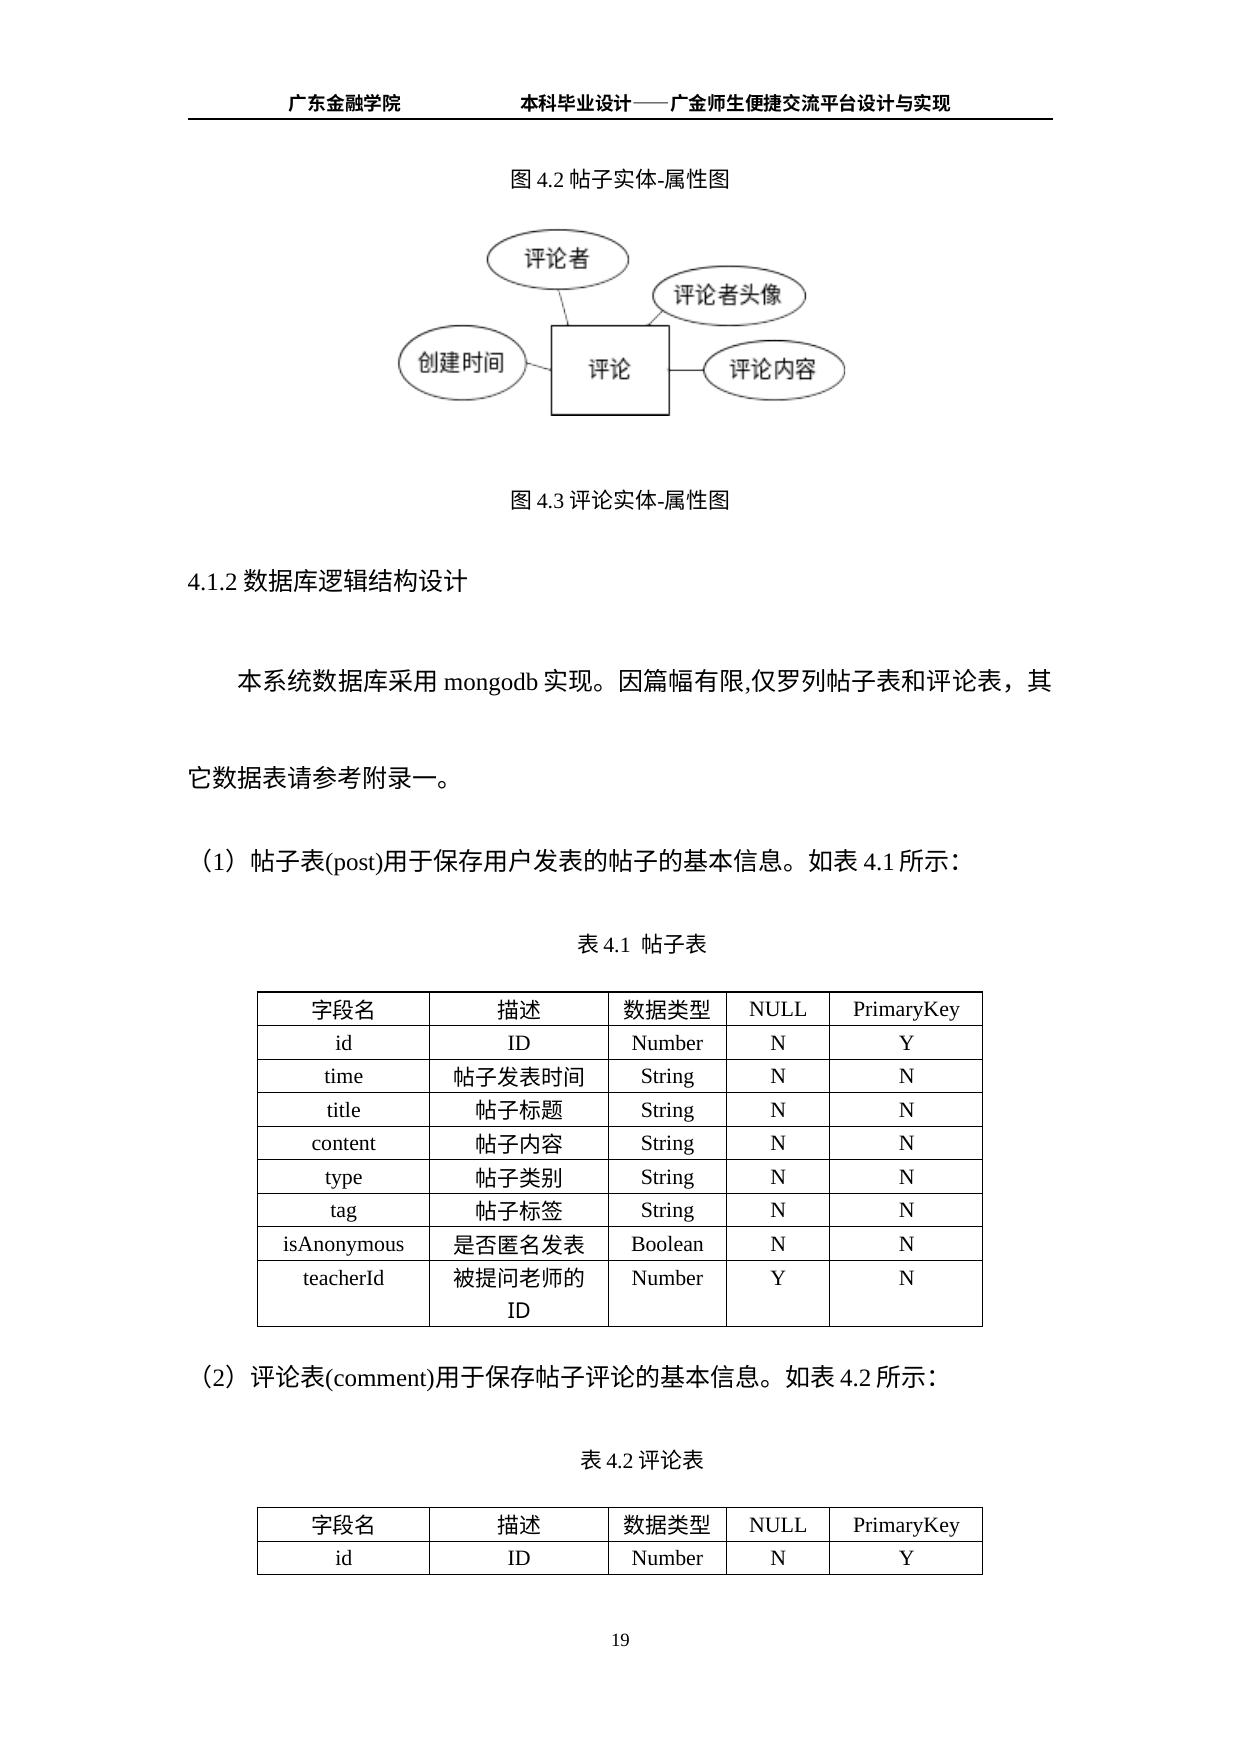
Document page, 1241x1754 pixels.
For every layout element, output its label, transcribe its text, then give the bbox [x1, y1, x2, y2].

table_cell id [258, 1542, 429, 1574]
table_cell N [727, 1542, 829, 1574]
text （2）评论表(comment)用于保存帖子评论的基本信息。如表4.2所示： [187, 1343, 1053, 1408]
table_cell N [727, 1160, 829, 1193]
table_header PrimaryKey [830, 993, 982, 1025]
table_cell N [727, 1127, 829, 1159]
table_cell N [830, 1127, 982, 1159]
table_cell String [609, 1160, 726, 1193]
table_cell tag [258, 1194, 429, 1226]
table_cell Boolean [609, 1227, 726, 1260]
table_cell Y [830, 1026, 982, 1058]
table_header 数据类型 [609, 1508, 726, 1541]
table_cell N [830, 1227, 982, 1260]
table_cell N [727, 1060, 829, 1092]
table_cell N [830, 1261, 982, 1326]
table_header PrimaryKey [830, 1508, 982, 1541]
text 表4.1 帖子表 [187, 927, 1053, 959]
table_cell String [609, 1194, 726, 1226]
table_header 字段名 [258, 993, 429, 1025]
table_cell id [258, 1026, 429, 1058]
table_cell N [830, 1160, 982, 1193]
table_cell content [258, 1127, 429, 1159]
table_header 描述 [430, 1508, 608, 1541]
text 表4.2 评论表 [187, 1442, 1053, 1475]
table_cell Y [830, 1542, 982, 1574]
table_cell ID [430, 1542, 608, 1574]
table_cell N [727, 1227, 829, 1260]
table_cell String [609, 1060, 726, 1092]
table_header 描述 [430, 993, 608, 1025]
table_cell String [609, 1093, 726, 1126]
table_cell N [727, 1194, 829, 1226]
table_cell 帖子内容 [430, 1127, 608, 1159]
table_cell Y [727, 1261, 829, 1326]
table_cell title [258, 1093, 429, 1126]
table_header 字段名 [258, 1508, 429, 1541]
table_cell N [830, 1060, 982, 1092]
table_cell 帖子标题 [430, 1093, 608, 1126]
text 4.1.2 数据库逻辑结构设计 [187, 547, 1053, 612]
table_cell Number [609, 1261, 726, 1326]
table_cell N [830, 1194, 982, 1226]
table_cell N [727, 1026, 829, 1058]
table_cell 是否匿名发表 [430, 1227, 608, 1260]
table_cell Number [609, 1026, 726, 1058]
text 图4.3 评论实体-属性图 [187, 483, 1053, 515]
table_cell Number [609, 1542, 726, 1574]
table_cell String [609, 1127, 726, 1159]
text （1）帖子表(post)用于保存用户发表的帖子的基本信息。如表4.1所示： [187, 827, 1053, 892]
table_header NULL [727, 993, 829, 1025]
table_cell type [258, 1160, 429, 1193]
table_cell 帖子类别 [430, 1160, 608, 1193]
table_cell time [258, 1060, 429, 1092]
table_cell 帖子发表时间 [430, 1060, 608, 1092]
table_cell ID [430, 1026, 608, 1058]
text 图4.2 帖子实体-属性图 [187, 162, 1053, 194]
table_header NULL [727, 1508, 829, 1541]
table_cell isAnonymous [258, 1227, 429, 1260]
table_cell teacherId [258, 1261, 429, 1326]
table_cell N [727, 1093, 829, 1126]
table_header 数据类型 [609, 993, 726, 1025]
table_cell 帖子标签 [430, 1194, 608, 1226]
text 本系统数据库采用mongodb实现。因篇幅有限,仅罗列帖子表和评论表，其它数据表请参考附录一。 [187, 647, 1053, 809]
table_cell N [830, 1093, 982, 1126]
table_cell 被提问老师的ID [430, 1261, 608, 1326]
